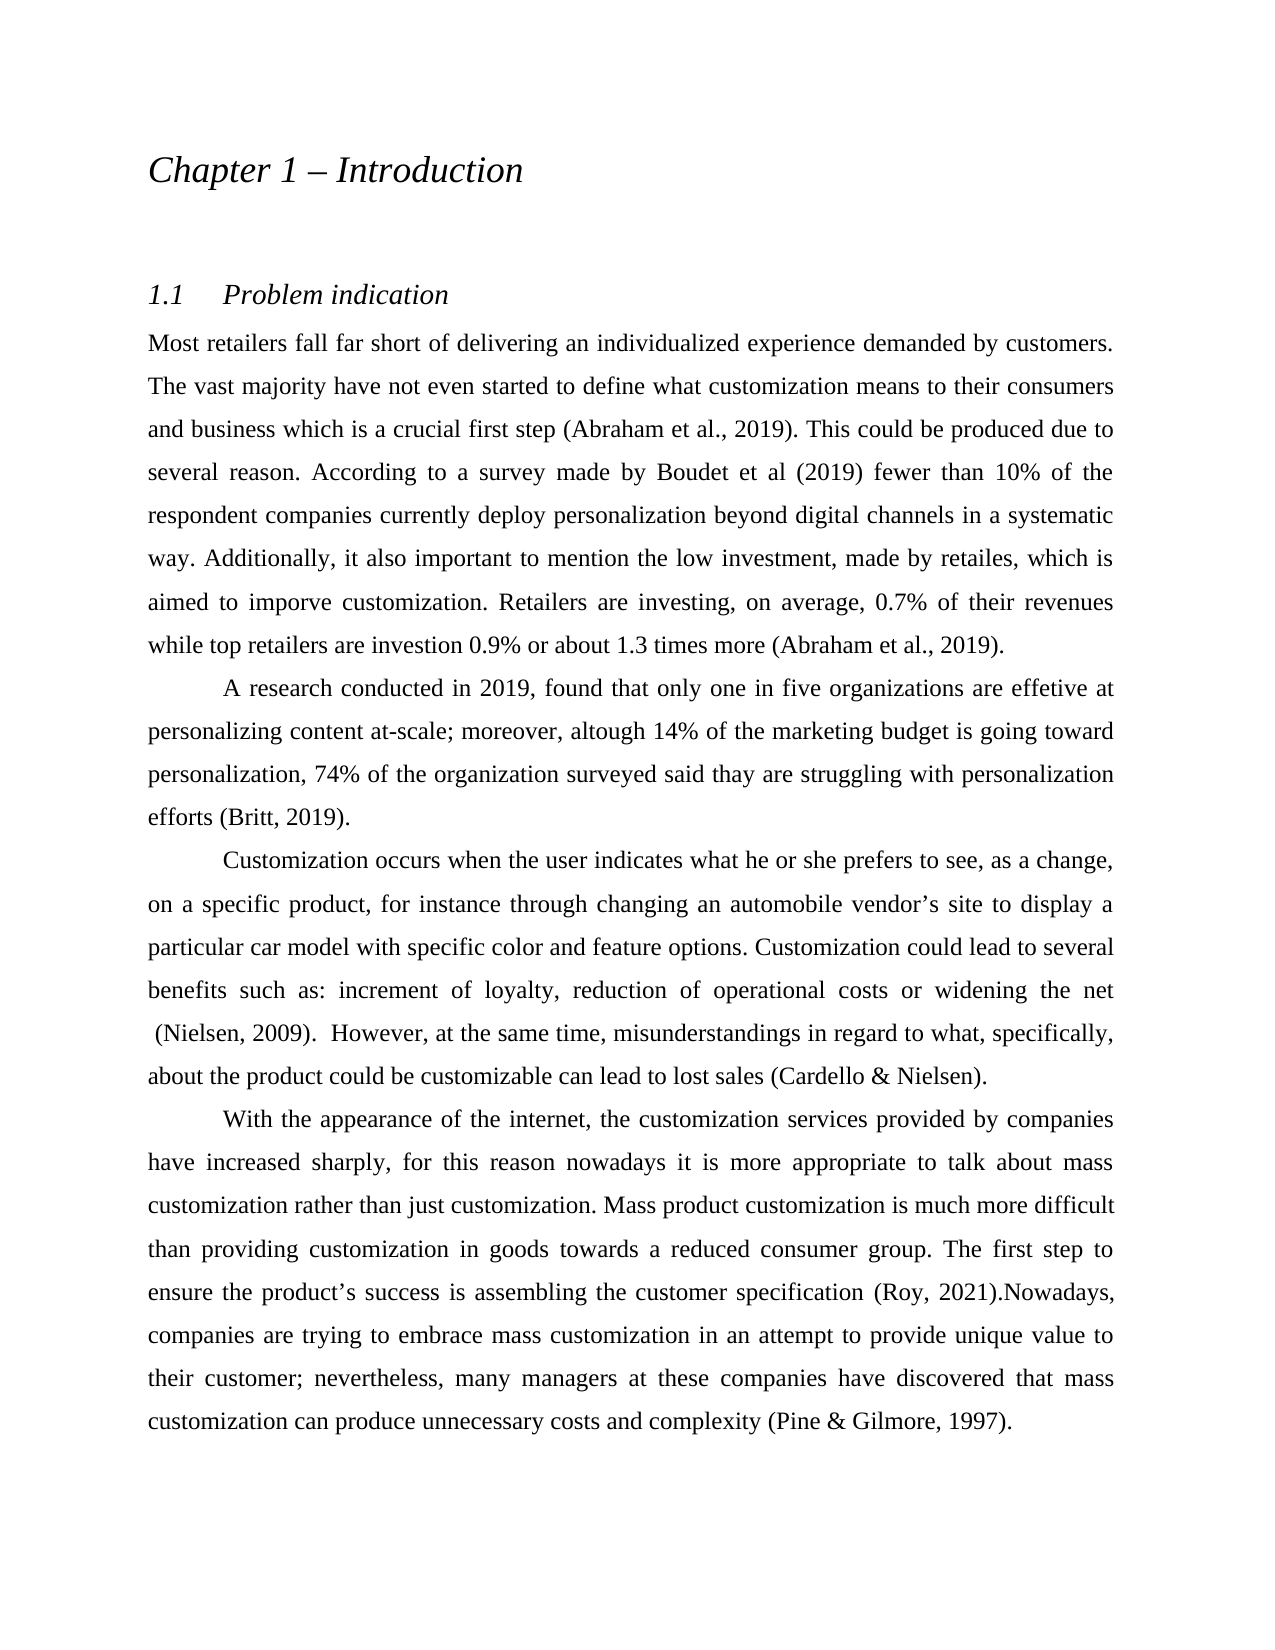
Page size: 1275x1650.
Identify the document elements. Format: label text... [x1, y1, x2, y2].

text Chapter 1 – Introduction [148, 148, 1127, 191]
text Customization occurs when the user indicates what he or she prefers to see, as a change, on a specific product, for instance through changing an automobile vendor’s site to display a particular car model with specific color and feature options. Customization could lead to several benefits such as: increment of loyalty, reduction of operational costs or widening the net . However, at the same time, misunderstandings in regard to what, specifically, about the product could be customizable can lead to lost sales . [148, 846, 1115, 1090]
text Most retailers fall far short of delivering an individualized experience demanded by customers. The vast majority have not even started to define what customization means to their consumers and business which is a crucial first step (Abraham et al., 2019). This could be produced due to several reason. According to a survey made by Boudet et al (2019) fewer than 10% of the respondent companies currently deploy personalization beyond digital channels in a systematic way. Additionally, it also important to mention the low investment, made by retailes, which is aimed to imporve customization. Retailers are investing, on average, 0.7% of their revenues while top retailers are investion 0.9% or about 1.3 times more (Abraham et al., 2019). [148, 328, 1115, 658]
text A research conducted in 2019, found that only one in five organizations are effetive at personalizing content at-scale; moreover, altough 14% of the marketing budget is going toward personalization, 74% of the organization surveyed said thay are struggling with personalization efforts . [148, 673, 1115, 831]
list Problem indication [148, 277, 1127, 311]
text With the appearance of the internet, the customization services provided by companies have increased sharply, for this reason nowadays it is more appropriate to talk about mass customization rather than just customization. Mass product customization is much more difficult than providing customization in goods towards a reduced consumer group. The first step to ensure the product’s success is assembling the customer specification .Nowadays, companies are trying to embrace mass customization in an attempt to provide unique value to their customer; nevertheless, many managers at these companies have discovered that mass customization can produce unnecessary costs and complexity . [148, 1104, 1115, 1435]
